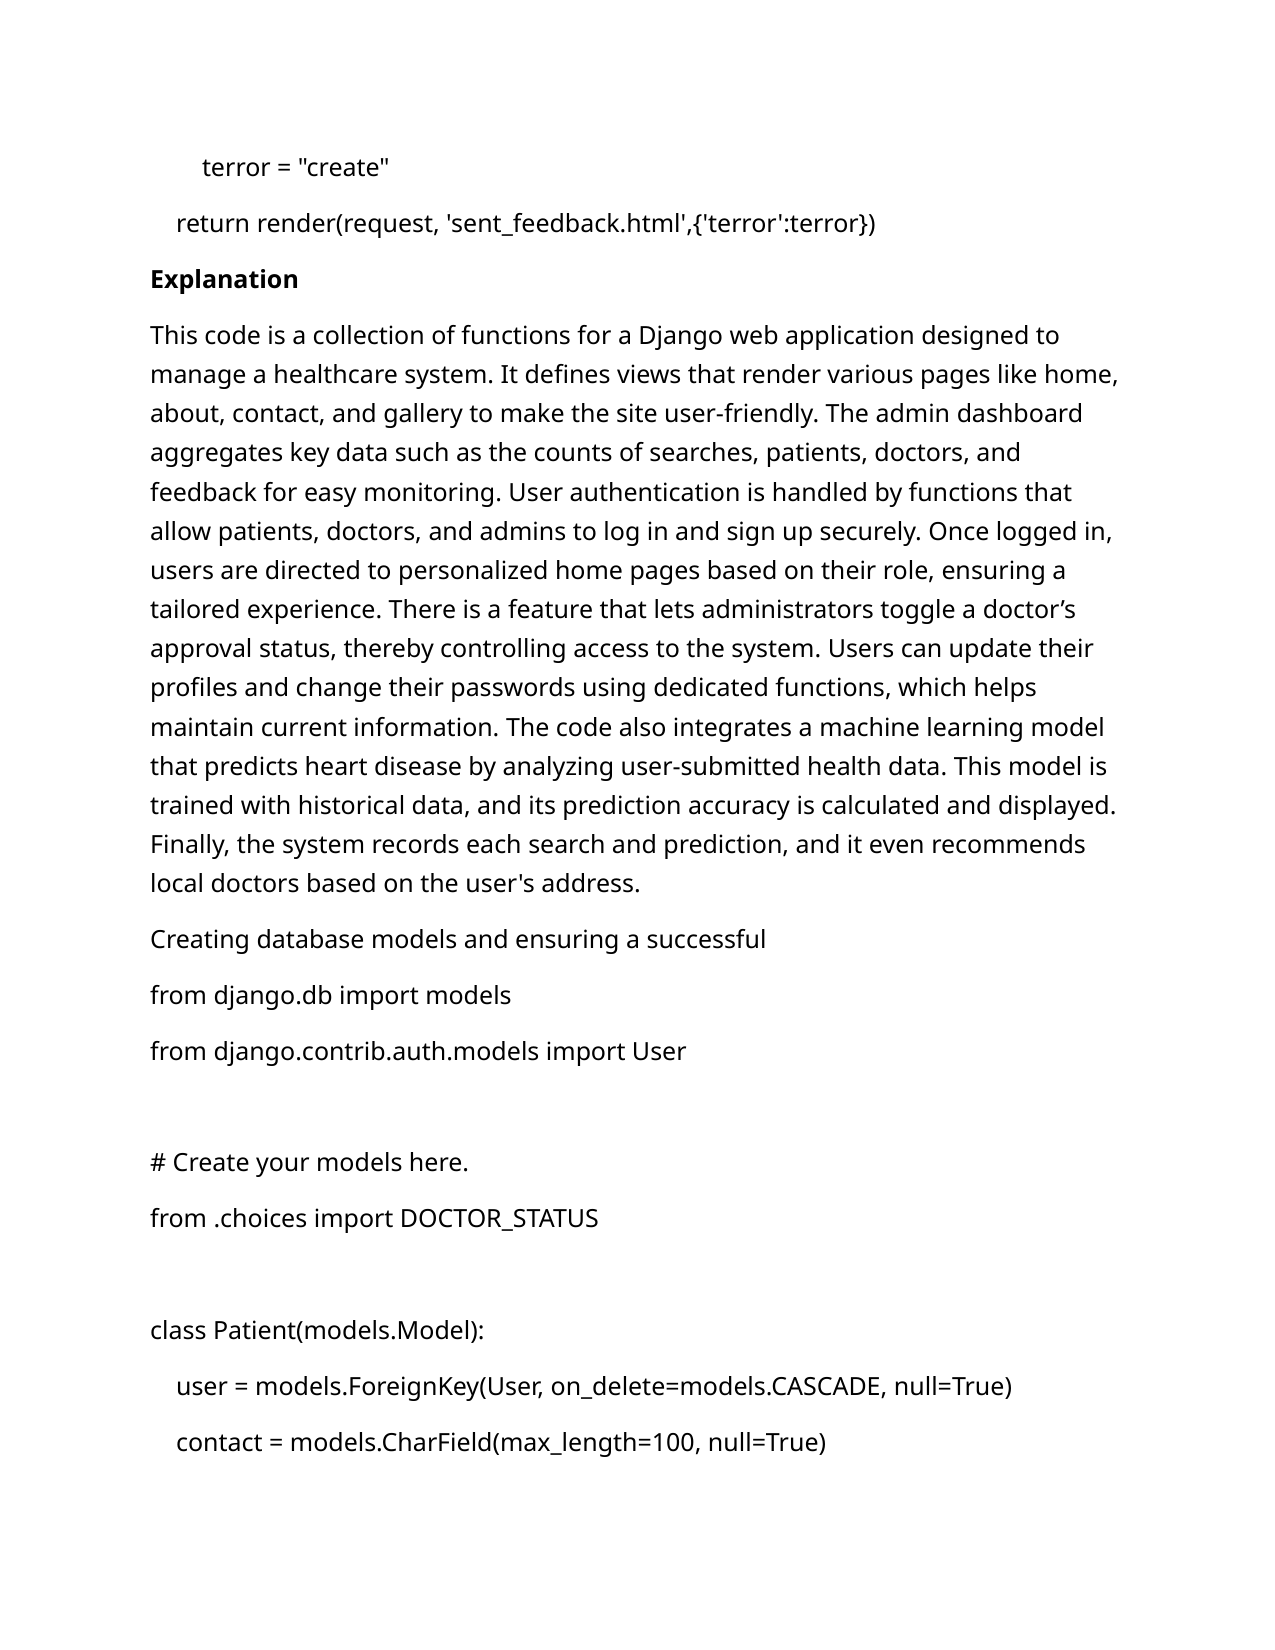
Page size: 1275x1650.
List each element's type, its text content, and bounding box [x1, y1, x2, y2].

text from django.contrib.auth.models import User [150, 1033, 1125, 1067]
text from django.db import models [150, 977, 1125, 1012]
text class Patient(models.Model): [150, 1312, 1125, 1347]
text # Create your models here. [150, 1145, 1125, 1179]
text This code is a collection of functions for a Django web application designed to manage a healthcare system. It defines views that render various pages like home, about, contact, and gallery to make the site user-friendly. The admin dashboard aggregates key data such as the counts of searches, patients, doctors, and feedback for easy monitoring. User authentication is handled by functions that allow patients, doctors, and admins to log in and sign up securely. Once logged in, users are directed to personalized home pages based on their role, ensuring a tailored experience. There is a feature that lets administrators toggle a doctor’s approval status, thereby controlling access to the system. Users can update their profiles and change their passwords using dedicated functions, which helps maintain current information. The code also integrates a machine learning model that predicts heart disease by analyzing user-submitted health data. This model is trained with historical data, and its prediction accuracy is calculated and displayed. Finally, the system records each search and prediction, and it even recommends local doctors based on the user's address. [150, 317, 1125, 900]
text contact = models.CharField(max_length=100, null=True) [150, 1424, 1125, 1458]
text Explanation [150, 262, 1125, 296]
text return render(request, 'sent_feedback.html',{'terror':terror}) [150, 206, 1125, 240]
text Creating database models and ensuring a successful [150, 922, 1125, 956]
text from .choices import DOCTOR_STATUS [150, 1201, 1125, 1235]
text user = models.ForeignKey(User, on_delete=models.CASCADE, null=True) [150, 1368, 1125, 1402]
text terror = "create" [150, 150, 1125, 184]
